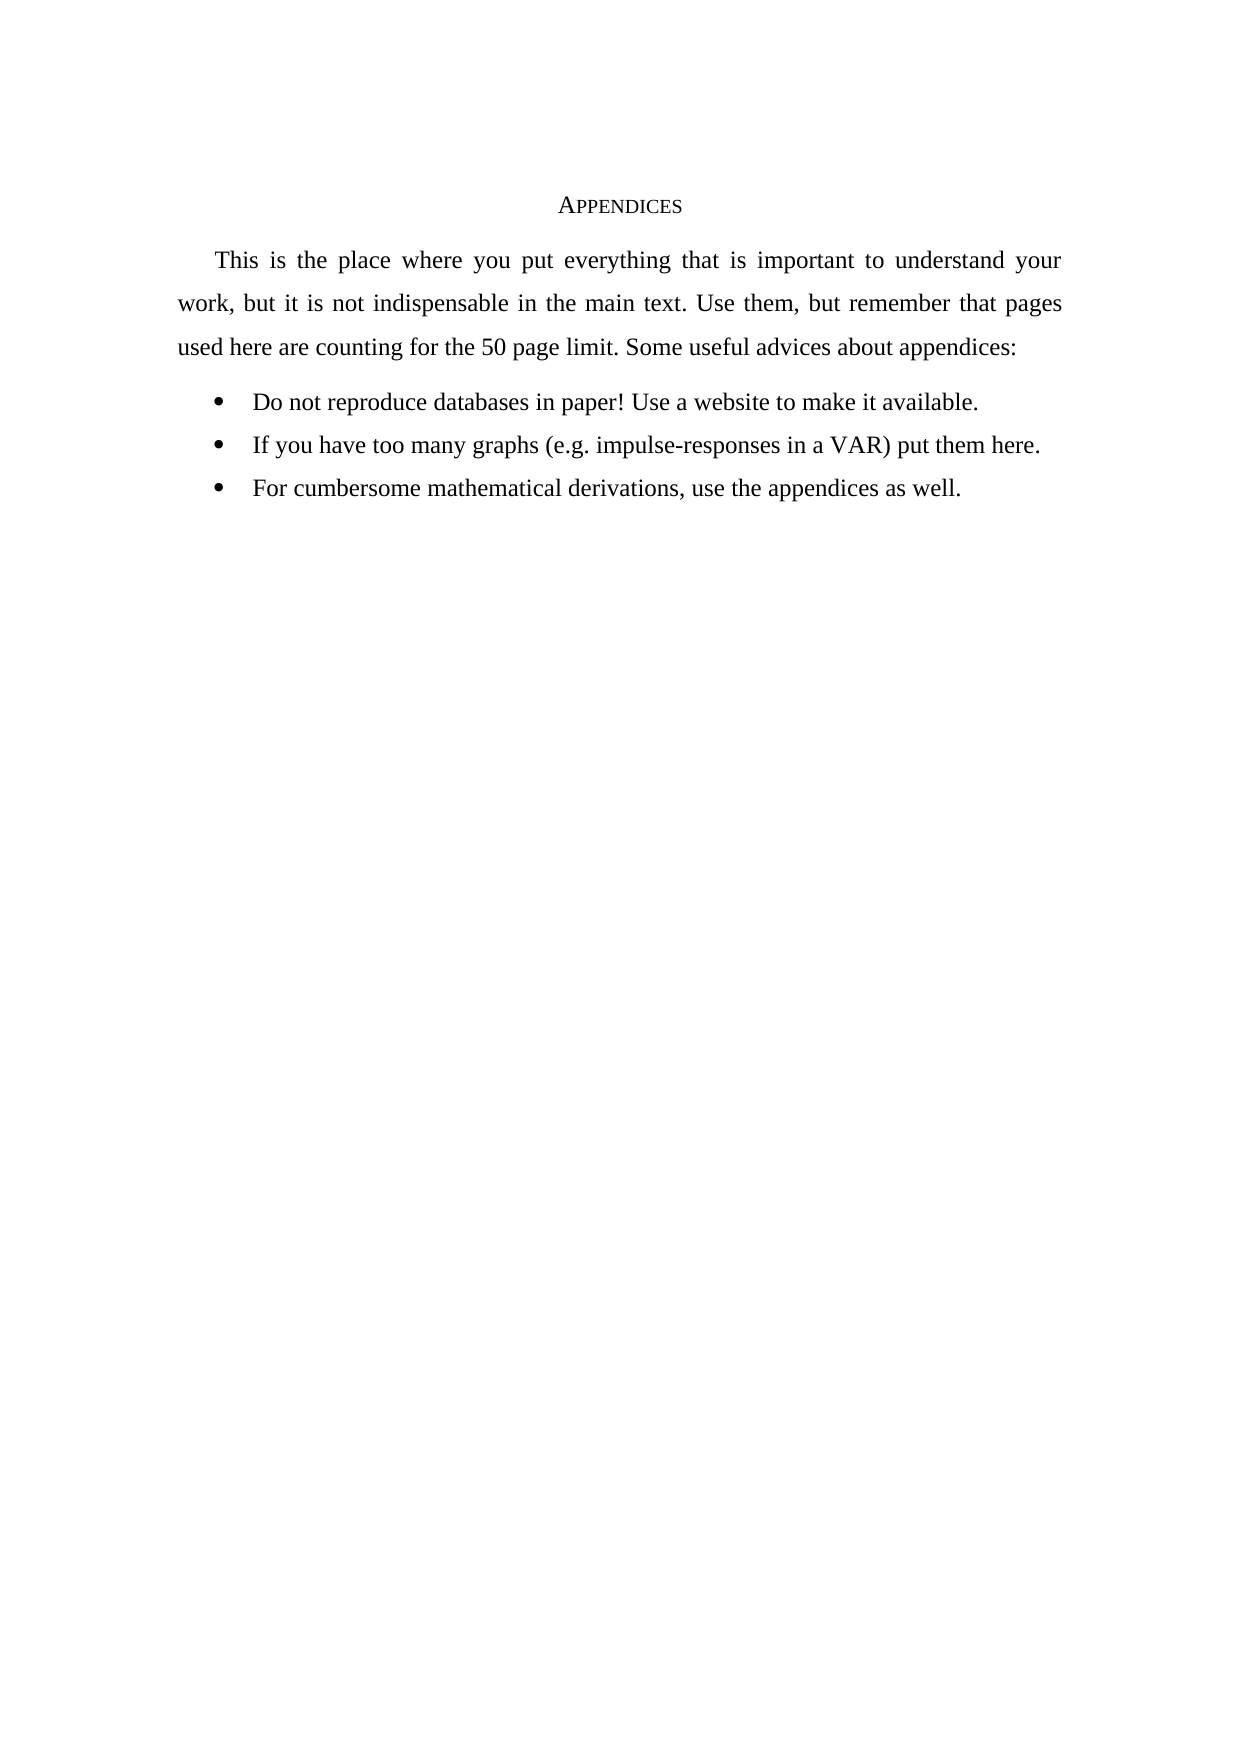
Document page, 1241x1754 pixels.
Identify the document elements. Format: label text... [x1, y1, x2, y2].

list If you have too many graphs (e.g. impulse-responses in a VAR) put them here. [214, 430, 1063, 459]
list For cumbersome mathematical derivations, use the appendices as well. [214, 473, 1063, 502]
text This is the place where you put everything that is important to understand your work, but it is not indispensable in the main text. Use them, but remember that pages used here are counting for the 50 page limit. Some useful advices about appendices: [177, 245, 1063, 360]
list Do not reproduce databases in paper! Use a website to make it available. [214, 387, 1063, 416]
subtitle Appendices [177, 190, 1063, 218]
